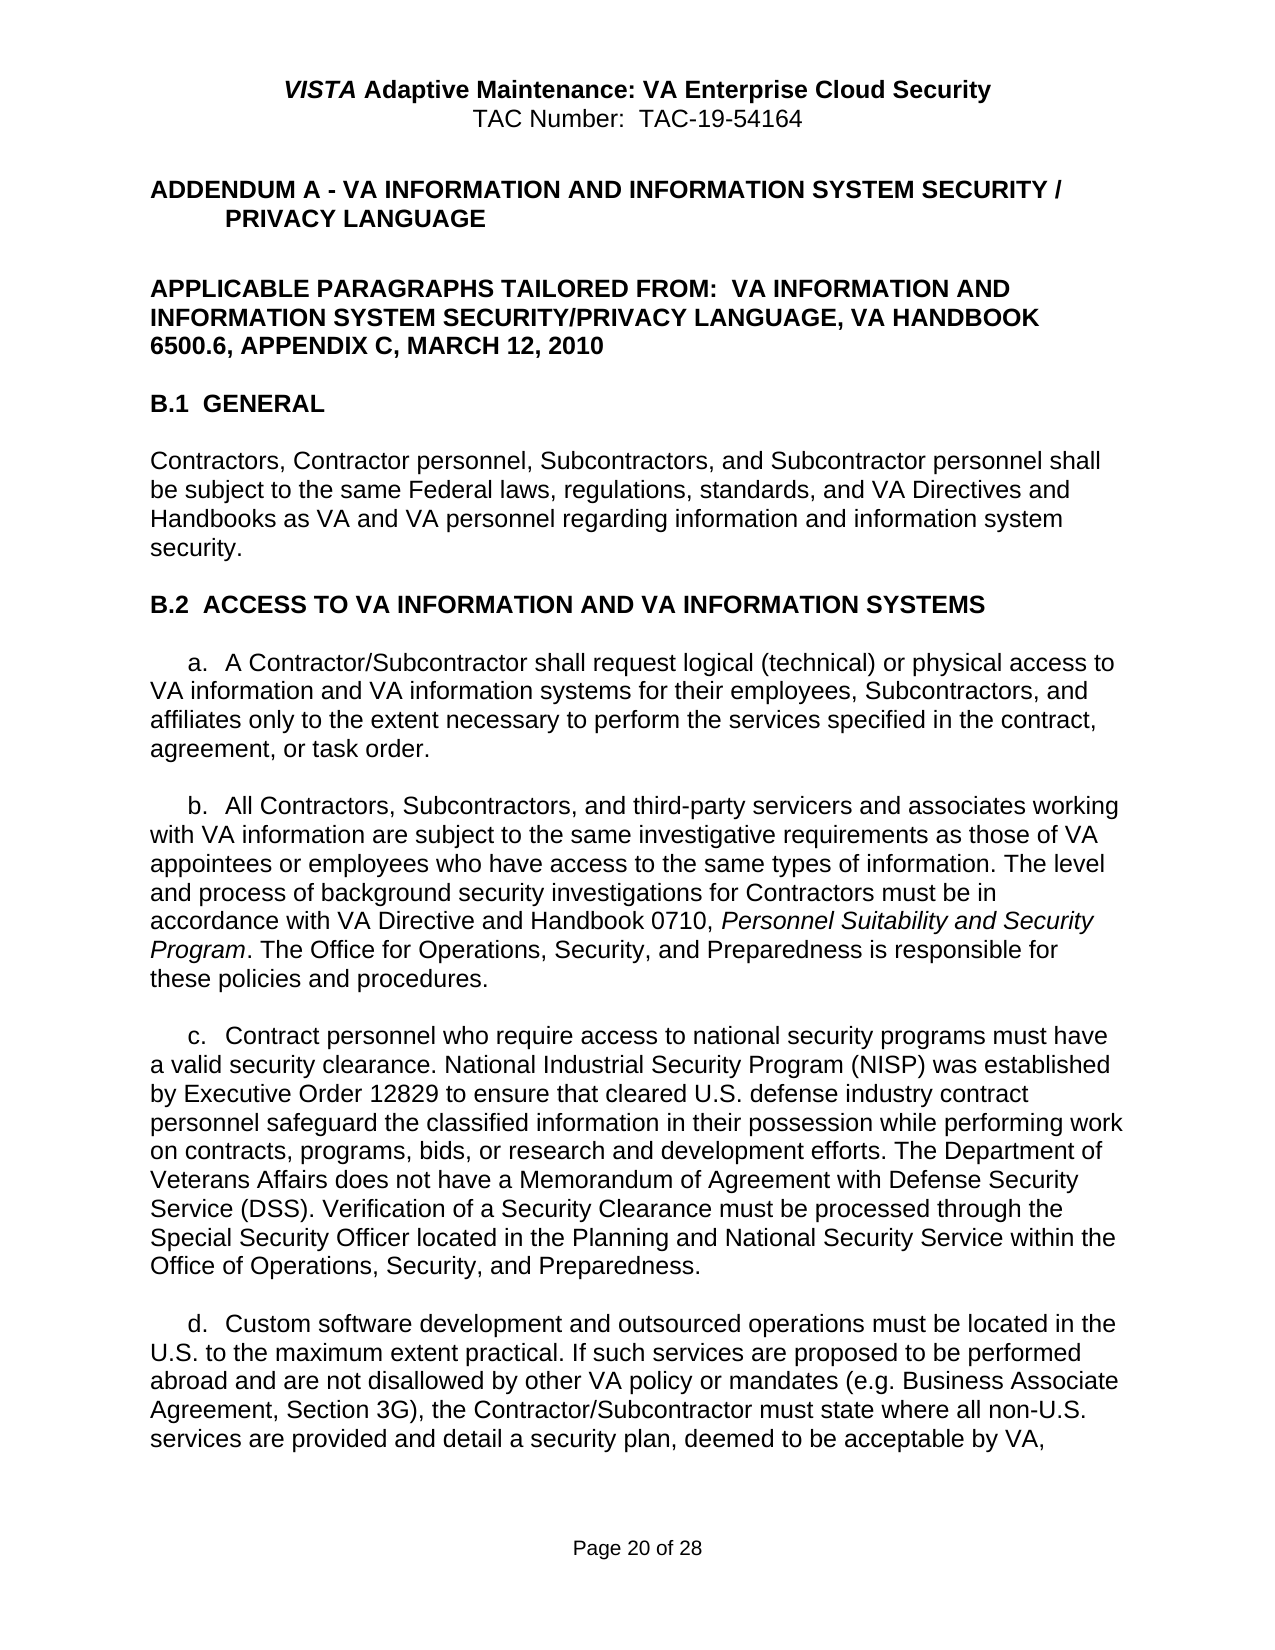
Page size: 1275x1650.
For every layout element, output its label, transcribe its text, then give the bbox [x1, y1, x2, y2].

text Contractors, Contractor personnel, Subcontractors, and Subcontractor personnel shall be subject to the same Federal laws, regulations, standards, and VA Directives and Handbooks as VA and VA personnel regarding information and information system security. [150, 446, 1125, 561]
list A Contractor/Subcontractor shall request logical (technical) or physical access to VA information and VA information systems for their employees, Subcontractors, and affiliates only to the extent necessary to perform the services specified in the contract, agreement, or task order. [150, 647, 1125, 762]
list All Contractors, Subcontractors, and third-party servicers and associates working with VA information are subject to the same investigative requirements as those of VA appointees or employees who have access to the same types of information. The level and process of background security investigations for Contractors must be in accordance with VA Directive and Handbook 0710, Personnel Suitability and Security Program. The Office for Operations, Security, and Preparedness is responsible for these policies and procedures. [150, 791, 1125, 992]
text B.2 ACCESS TO VA INFORMATION AND VA INFORMATION SYSTEMS [150, 590, 1125, 619]
text APPLICABLE PARAGRAPHS TAILORED FROM: VA INFORMATION AND INFORMATION SYSTEM SECURITY/PRIVACY LANGUAGE, VA HANDBOOK 6500.6, APPENDIX C, MARCH 12, 2010 [150, 274, 1125, 360]
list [150, 1309, 1125, 1452]
subtitle ADDENDUM A - VA INFORMATION AND INFORMATION SYSTEM SECURITY / PRIVACY LANGUAGE [150, 175, 1125, 232]
list Contract personnel who require access to national security programs must have a valid security clearance. National Industrial Security Program (NISP) was established by Executive Order 12829 to ensure that cleared U.S. defense industry contract personnel safeguard the classified information in their possession while performing work on contracts, programs, bids, or research and development efforts. The Department of Veterans Affairs does not have a Memorandum of Agreement with Defense Security Service (DSS). Verification of a Security Clearance must be processed through the Special Security Officer located in the Planning and National Security Service within the Office of Operations, Security, and Preparedness. [150, 1021, 1125, 1280]
text B.1 GENERAL [150, 389, 1125, 417]
